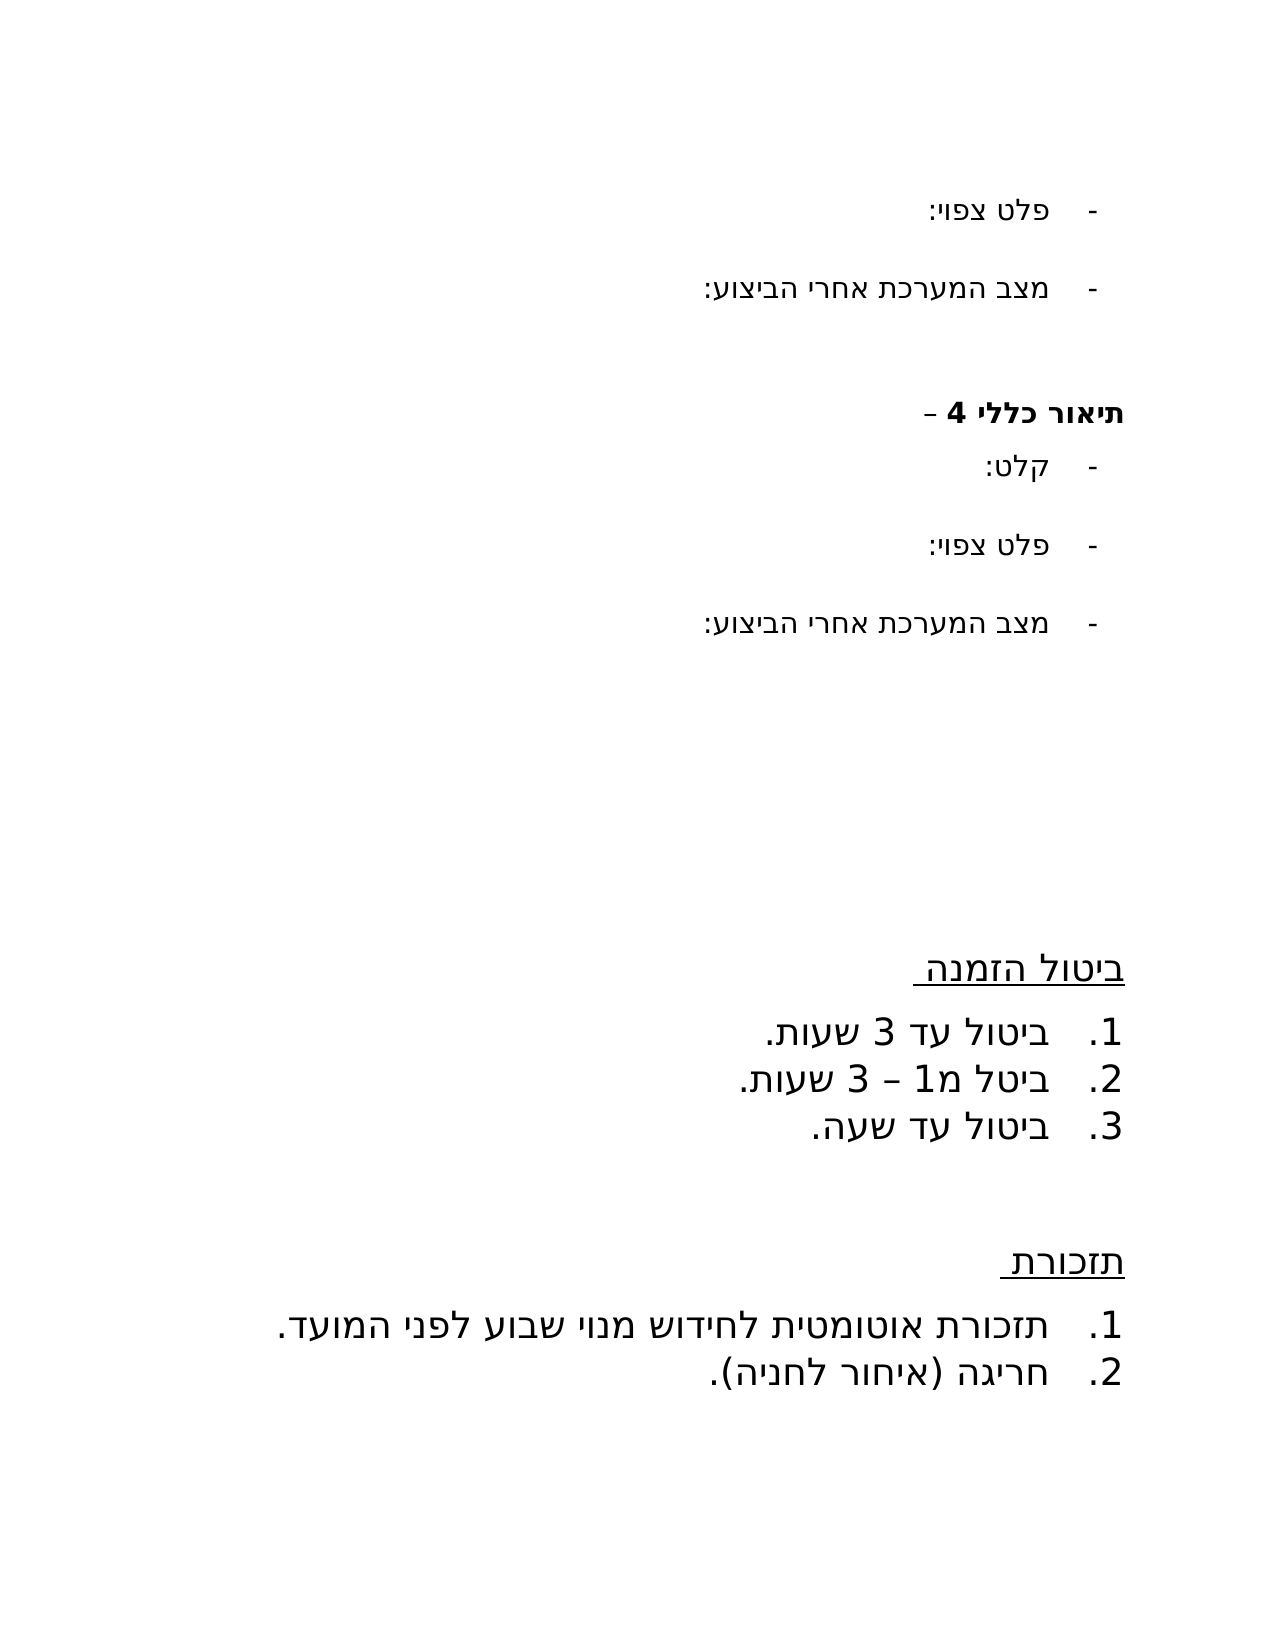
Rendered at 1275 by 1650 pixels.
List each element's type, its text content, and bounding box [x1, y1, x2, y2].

list ביטל מ1 – 3 שעות. [150, 1057, 1087, 1101]
list מצב המערכת אחרי הביצוע: [150, 607, 1087, 641]
list חריגה (איחור לחניה). [150, 1351, 1087, 1394]
list תזכורת אוטומטית לחידוש מנוי שבוע לפני המועד. [150, 1304, 1087, 1347]
list ביטול עד שעה. [150, 1104, 1087, 1148]
list פלט צפוי: [150, 193, 1087, 227]
text ביטול הזמנה [150, 946, 1125, 990]
list קלט: [150, 449, 1087, 483]
text תזכורת [150, 1240, 1125, 1283]
list ביטול עד 3 שעות. [150, 1010, 1087, 1054]
list מצב המערכת אחרי הביצוע: [150, 272, 1087, 306]
text תיאור כללי 4 – [150, 396, 1125, 430]
list פלט צפוי: [150, 528, 1087, 562]
